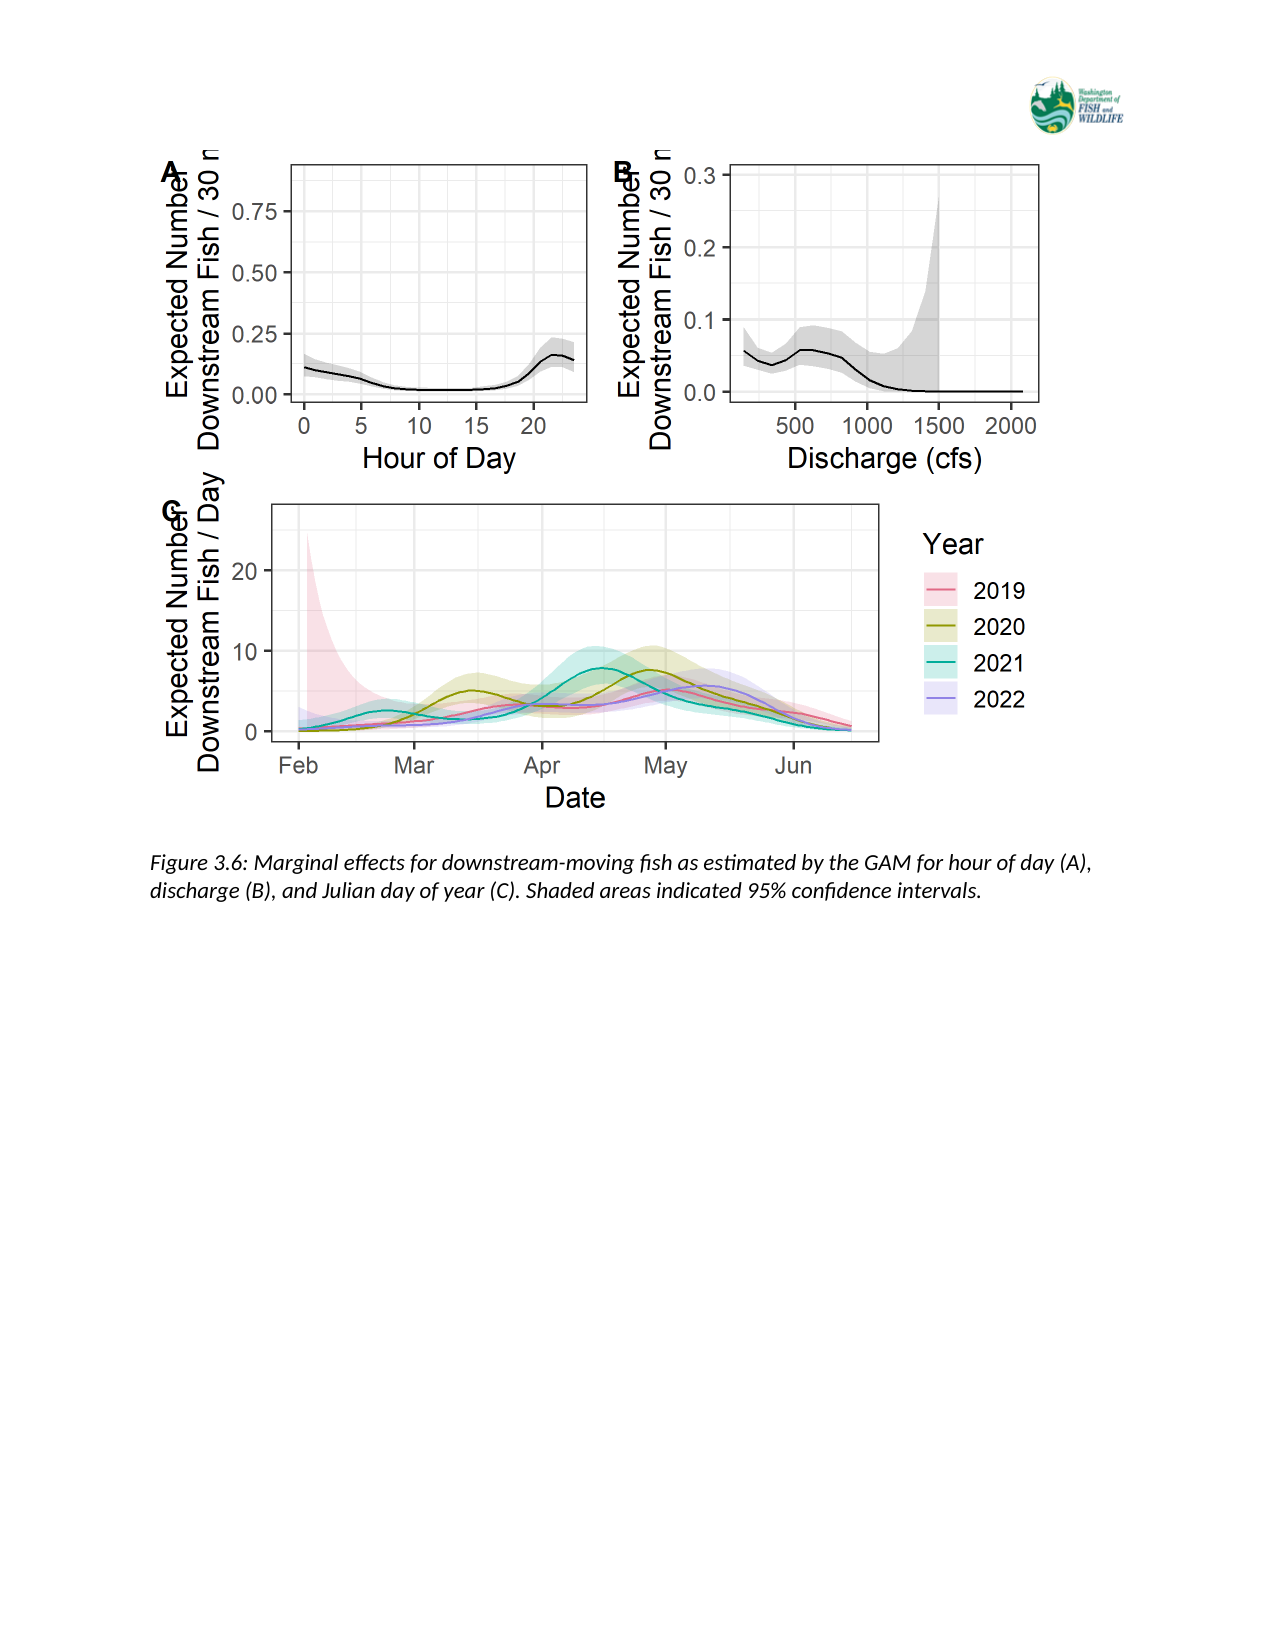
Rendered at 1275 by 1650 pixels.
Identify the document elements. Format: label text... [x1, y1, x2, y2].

picture [1027, 75, 1125, 137]
picture [150, 150, 1053, 828]
text Figure 3.6: Marginal effects for downstream-moving fish as estimated by the GAM for hour of day (A), discharge (B), and Julian day of year (C). Shaded areas indicated 95% confidence intervals. [150, 848, 1125, 904]
